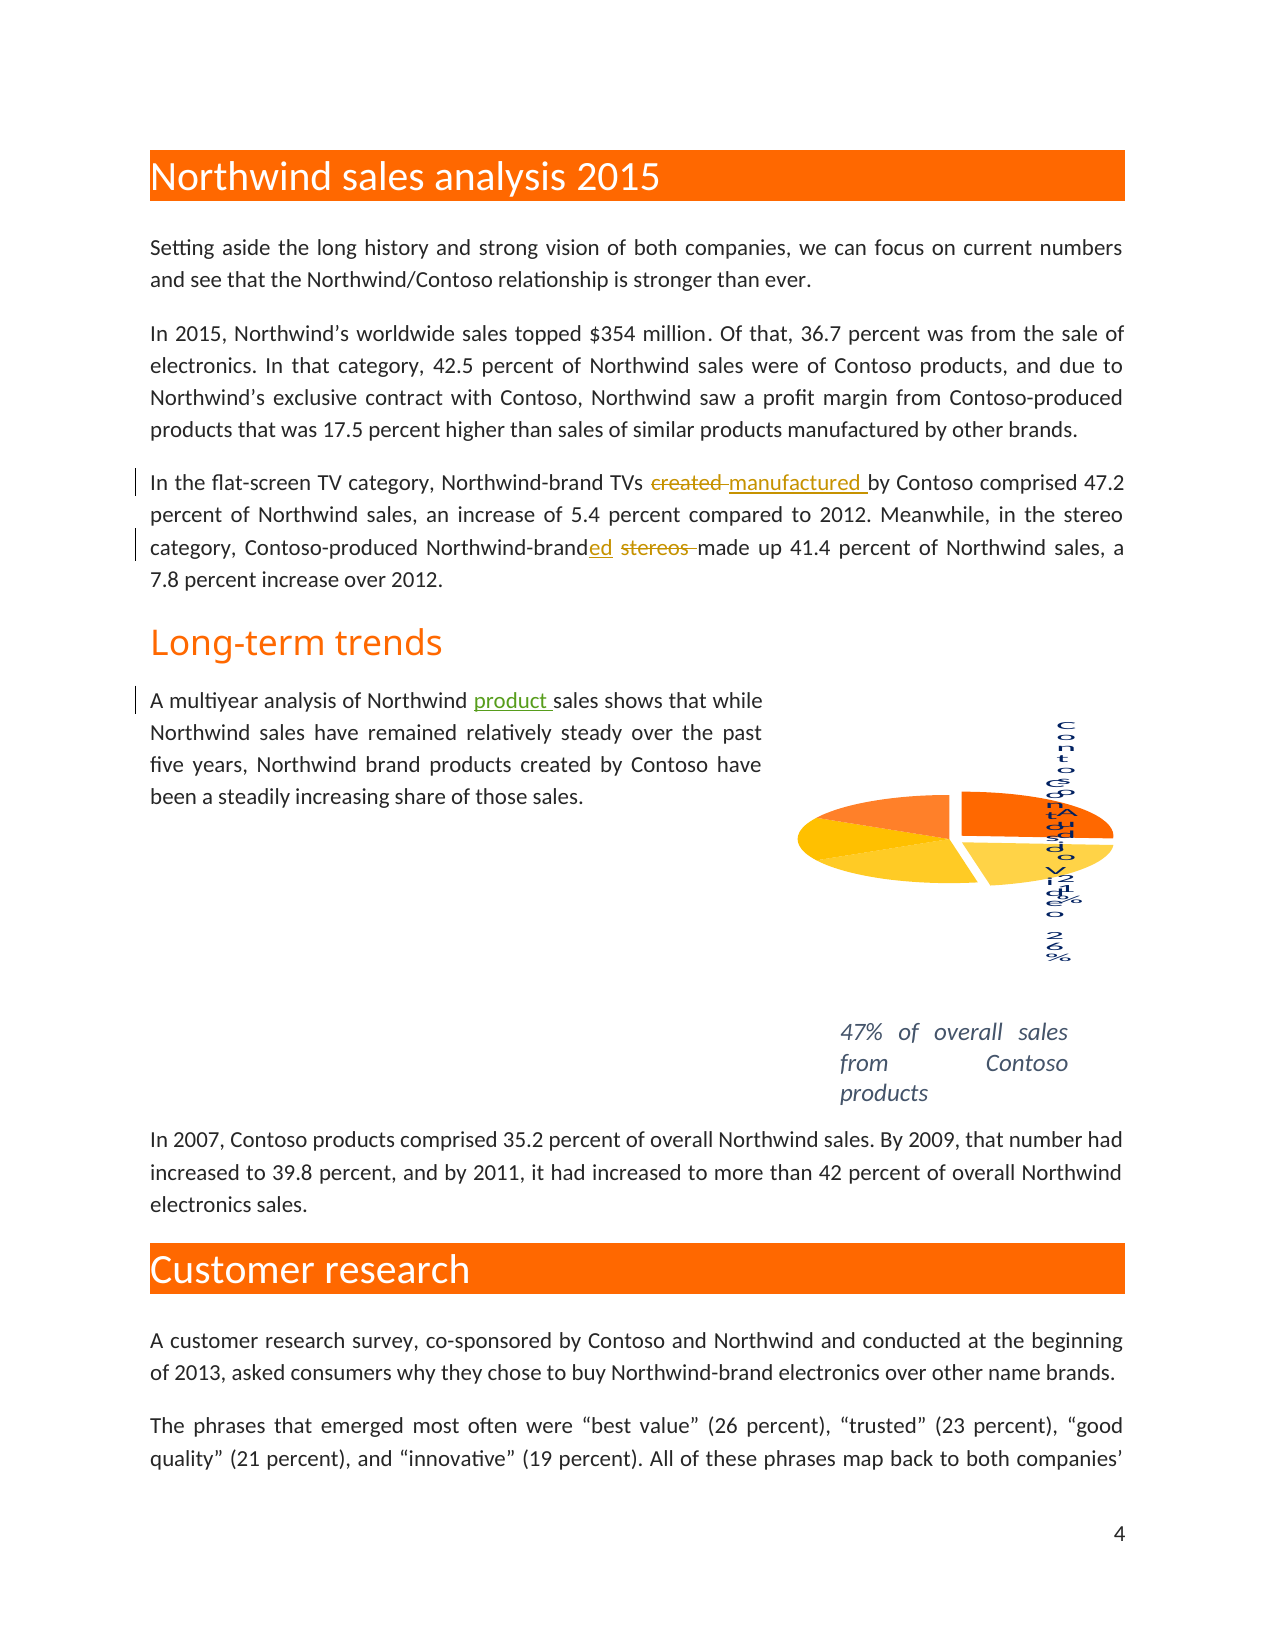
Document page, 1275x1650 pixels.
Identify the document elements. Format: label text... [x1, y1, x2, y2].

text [150, 1412, 1125, 1472]
text A multiyear analysis of Northwind sales shows that while Northwind sales have remained relatively steady over the past five years, Northwind brand products created by Contoso have been a steadily increasing share of those sales. [150, 686, 1125, 810]
text In the flat-screen TV category, Northwind-brand TVs by Contoso comprised 47.2 percent of Northwind sales, an increase of 5.4 percent compared to 2012. Meanwhile, in the stereo category, Contoso-produced Northwind-brand made up 41.4 percent of Northwind sales, a 7.8 percent increase over 2012. [150, 468, 1125, 593]
text Customer research [150, 1243, 1125, 1294]
text Northwind sales analysis 2015 [150, 150, 1125, 201]
text A customer research survey, co-sponsored by Contoso and Northwind and conducted at the beginning of 2013, asked consumers why they chose to buy Northwind-brand electronics over other name brands. [150, 1326, 1125, 1387]
text Setting aside the long history and strong vision of both companies, we can focus on current numbers and see that the Northwind/Contoso relationship is stronger than ever. [150, 233, 1125, 294]
text In 2007, Contoso products comprised 35.2 percent of overall Northwind sales. By 2009, that number had increased to 39.8 percent, and by 2011, it had increased to more than 42 percent of overall Northwind electronics sales. [150, 1126, 1125, 1218]
subtitle Long-term trends [150, 618, 1125, 666]
text In 2015, Northwind’s worldwide sales topped $354 million. Of that, 36.7 percent was from the sale of electronics. In that category, 42.5 percent of Northwind sales were of Contoso products, and due to Northwind’s exclusive contract with Contoso, Northwind saw a profit margin from Contoso-produced products that was 17.5 percent higher than sales of similar products manufactured by other brands. [150, 319, 1125, 443]
